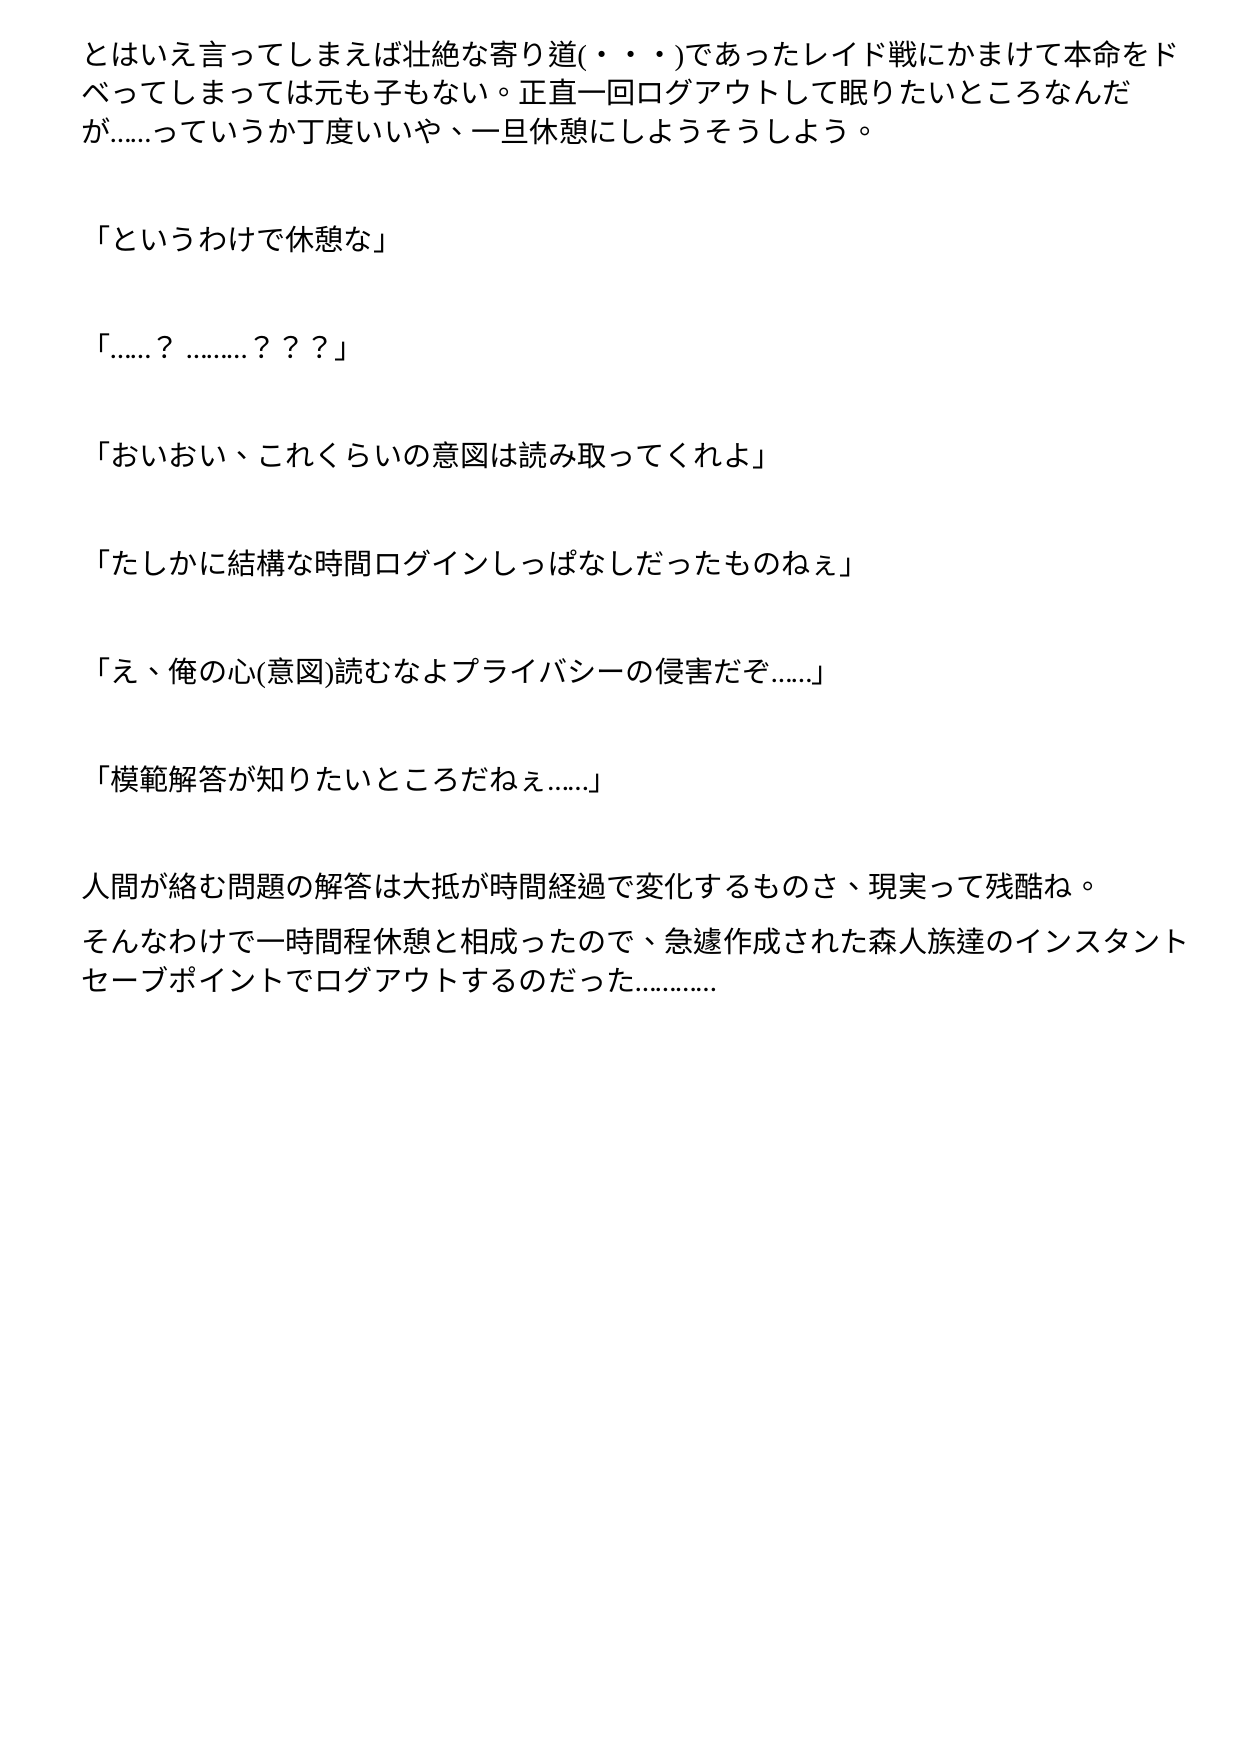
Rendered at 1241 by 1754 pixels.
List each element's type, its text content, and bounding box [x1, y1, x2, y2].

text とはいえ言ってしまえば壮絶な寄り道(・・・)であったレイド戦にかまけて本命をドベってしまっては元も子もない。正直一回ログアウトして眠りたいところなんだが……っていうか丁度いいや、一旦休憩にしようそうしよう。 [81, 37, 1215, 150]
text 「え、俺の心(意図)読むなよプライバシーの侵害だぞ……」 [81, 654, 1215, 689]
text 「というわけで休憩な」 [81, 222, 1215, 258]
text 「たしかに結構な時間ログインしっぱなしだったものねぇ」 [81, 546, 1215, 581]
text 「模範解答が知りたいところだねぇ……」 [81, 762, 1215, 797]
text 「……？ ………？？？」 [81, 330, 1215, 366]
text 「おいおい、これくらいの意図は読み取ってくれよ」 [81, 438, 1215, 473]
text そんなわけで一時間程休憩と相成ったので、急遽作成された森人族達のインスタントセーブポイントでログアウトするのだった………… [81, 924, 1215, 999]
text 人間が絡む問題の解答は大抵が時間経過で変化するものさ、現実って残酷ね。 [81, 869, 1215, 905]
